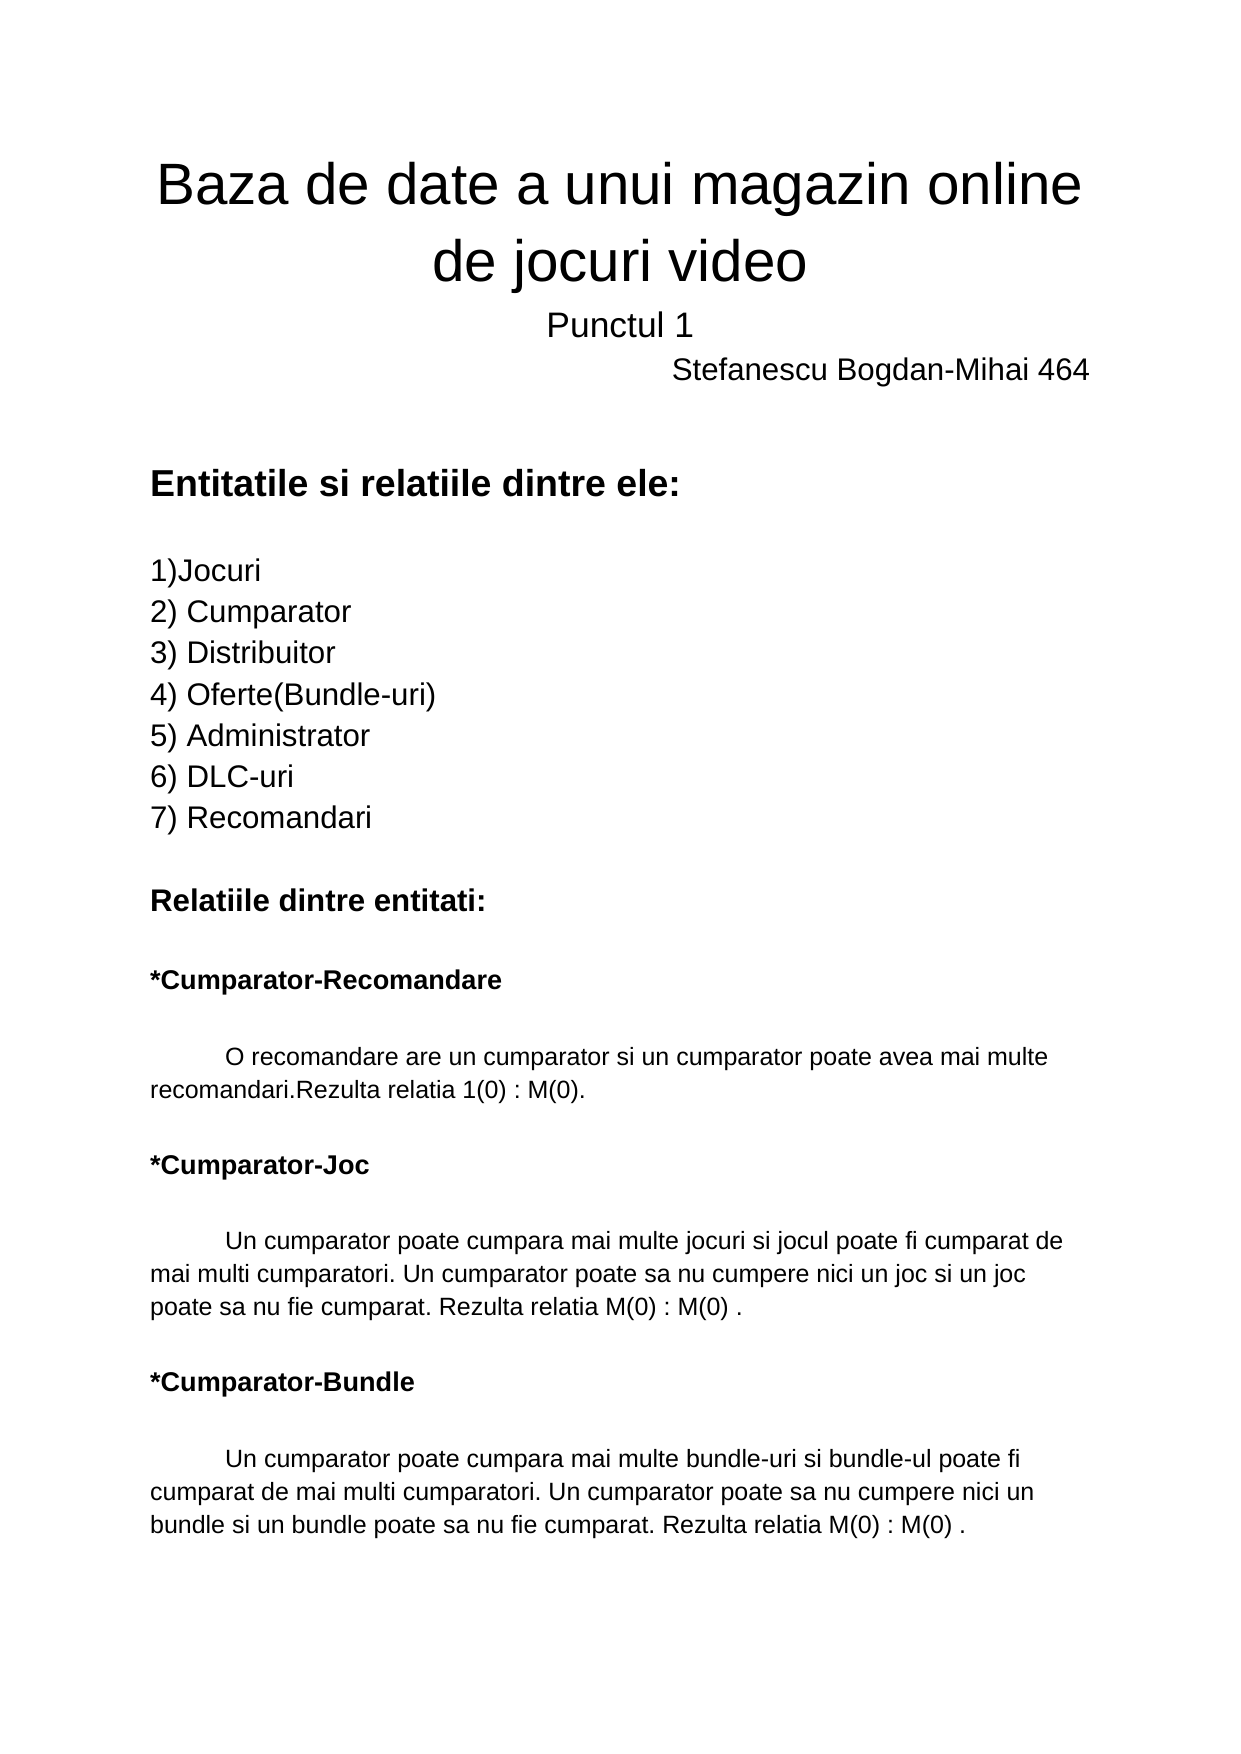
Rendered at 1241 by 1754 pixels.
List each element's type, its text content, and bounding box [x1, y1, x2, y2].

text *Cumparator-Bundle [150, 1366, 1090, 1398]
text Stefanescu Bogdan-Mihai 464 [150, 351, 1090, 387]
text Un cumparator poate cumpara mai multe jocuri si jocul poate fi cumparat de mai multi cumparatori. Un cumparator poate sa nu cumpere nici un joc si un joc poate sa nu fie cumparat. Rezulta relatia M(0) : M(0) . [150, 1226, 1090, 1321]
text 6) DLC-uri [150, 758, 1090, 794]
text Un cumparator poate cumpara mai multe bundle-uri si bundle-ul poate fi cumparat de mai multi cumparatori. Un cumparator poate sa nu cumpere nici un bundle si un bundle poate sa nu fie cumparat. Rezulta relatia M(0) : M(0) . [150, 1443, 1090, 1538]
text 4) Oferte(Bundle-uri) [150, 676, 1090, 712]
text Baza de date a unui magazin online de jocuri video [150, 150, 1090, 294]
text *Cumparator-Recomandare [150, 964, 1090, 996]
text 5) Administrator [150, 717, 1090, 753]
text O recomandare are un cumparator si un cumparator poate avea mai multe recomandari.Rezulta relatia 1(0) : M(0). [150, 1042, 1090, 1103]
text Entitatile si relatiile dintre ele: [150, 461, 1090, 504]
text *Cumparator-Joc [150, 1149, 1090, 1180]
text Relatiile dintre entitati: [150, 882, 1090, 918]
text Punctul 1 [150, 304, 1090, 345]
text 1)Jocuri [150, 552, 1090, 588]
text 2) Cumparator [150, 593, 1090, 629]
text 3) Distribuitor [150, 634, 1090, 670]
text 7) Recomandari [150, 799, 1090, 835]
